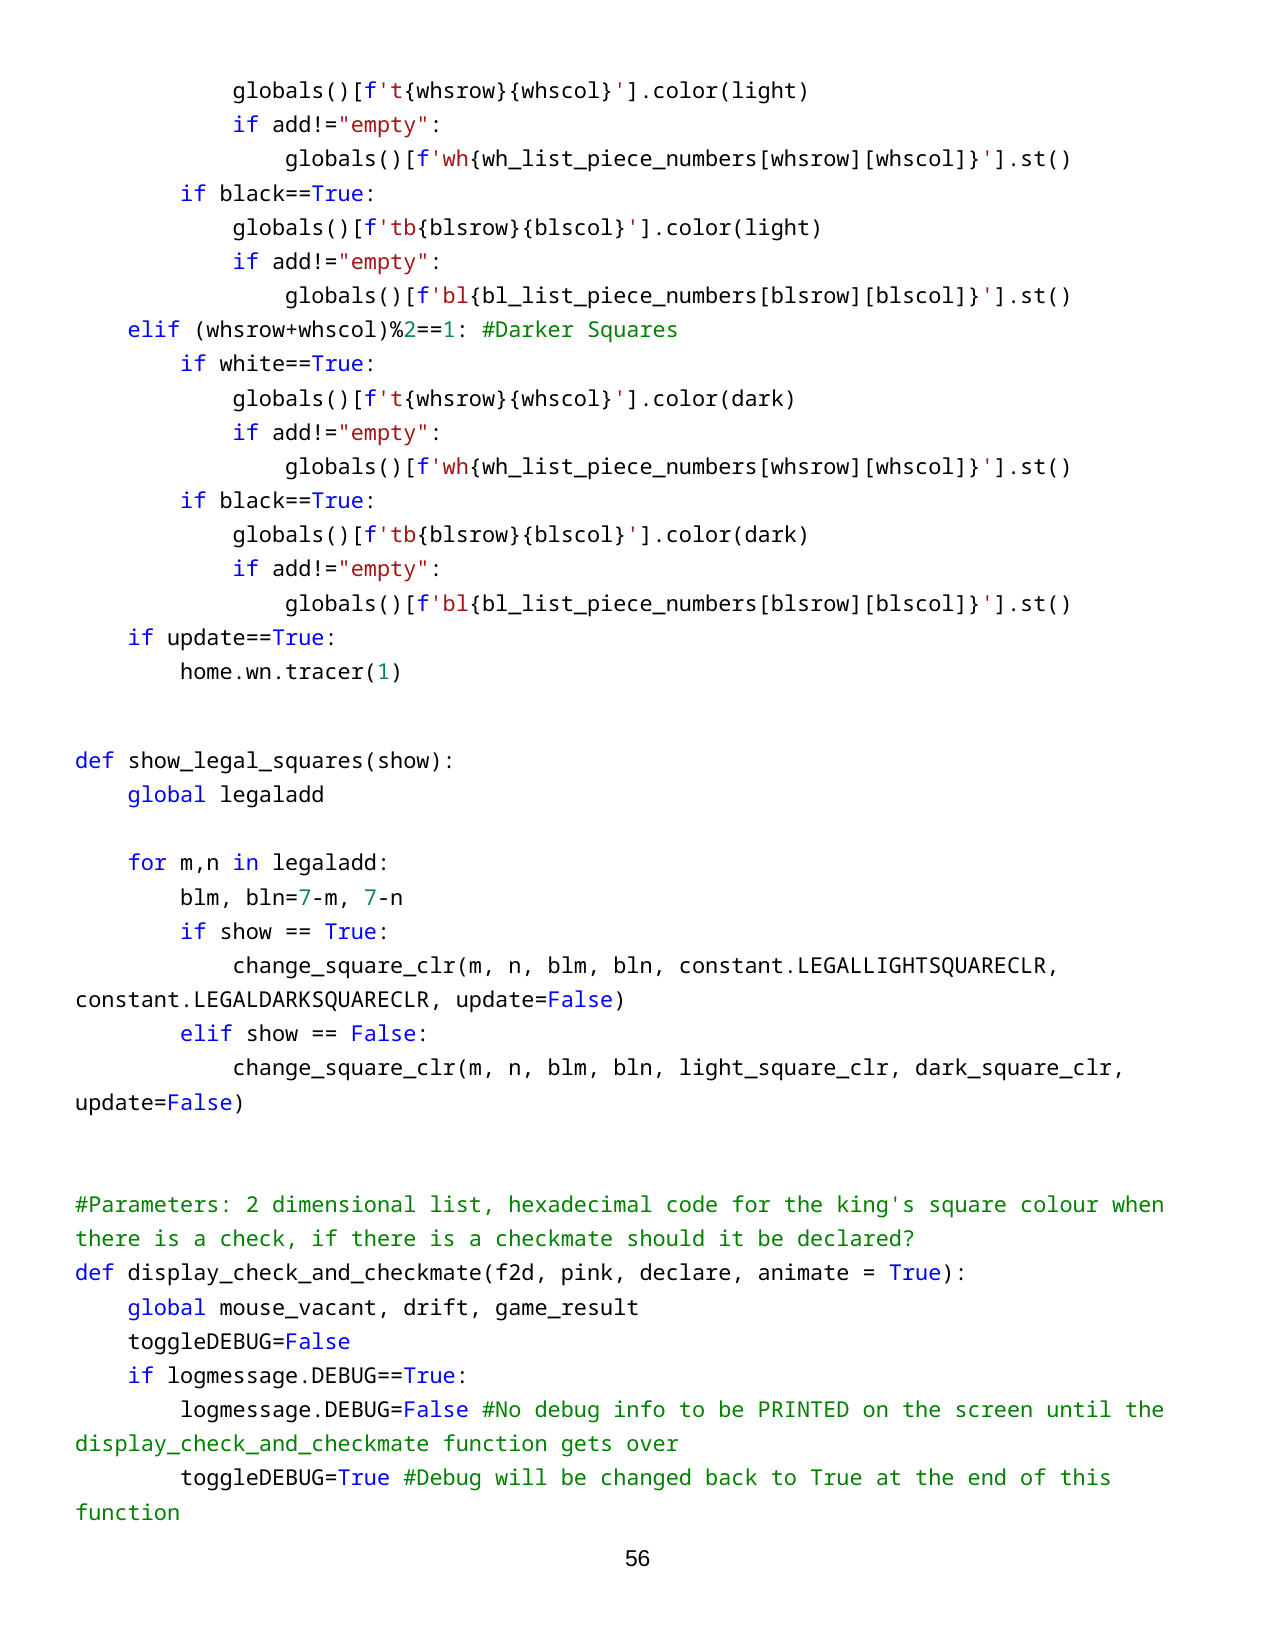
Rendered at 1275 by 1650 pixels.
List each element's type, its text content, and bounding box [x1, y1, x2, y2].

text global legaladd [75, 779, 1200, 809]
text if add!="empty": [75, 417, 1200, 446]
text home.wn.tracer(1) [75, 656, 1200, 686]
text if update==True: [75, 622, 1200, 651]
text change_square_clr(m, n, blm, bln, light_square_clr, dark_square_clr, update=False) [75, 1052, 1200, 1116]
text globals()[f'bl{bl_list_piece_numbers[blsrow][blscol]}'].st() [75, 280, 1200, 310]
text if black==True: [75, 177, 1200, 207]
text #Parameters: 2 dimensional list, hexadecimal code for the king's square colour when there is a check, if there is a checkmate should it be declared? [75, 1189, 1200, 1253]
text global mouse_vacant, drift, game_result [75, 1291, 1200, 1321]
text globals()[f'tb{blsrow}{blscol}'].color(light) [75, 212, 1200, 241]
text if add!="empty": [75, 109, 1200, 139]
text def show_legal_squares(show): [75, 745, 1200, 774]
text if white==True: [75, 348, 1200, 378]
text elif show == False: [75, 1018, 1200, 1048]
text toggleDEBUG=False [75, 1326, 1200, 1355]
text if add!="empty": [75, 553, 1200, 583]
text if black==True: [75, 485, 1200, 515]
text globals()[f'tb{blsrow}{blscol}'].color(dark) [75, 519, 1200, 549]
text globals()[f'bl{bl_list_piece_numbers[blsrow][blscol]}'].st() [75, 587, 1200, 617]
text globals()[f't{whsrow}{whscol}'].color(dark) [75, 382, 1200, 412]
text globals()[f'wh{wh_list_piece_numbers[whsrow][whscol]}'].st() [75, 451, 1200, 481]
text logmessage.DEBUG=False #No debug info to be PRINTED on the screen until the display_check_and_checkmate function gets over [75, 1394, 1200, 1458]
text change_square_clr(m, n, blm, bln, constant.LEGALLIGHTSQUARECLR, constant.LEGALDARKSQUARECLR, update=False) [75, 950, 1200, 1014]
text globals()[f'wh{wh_list_piece_numbers[whsrow][whscol]}'].st() [75, 143, 1200, 173]
text elif (whsrow+whscol)%2==1: #Darker Squares [75, 314, 1200, 344]
text for m,n in legaladd: [75, 847, 1200, 877]
text if add!="empty": [75, 246, 1200, 276]
text if show == True: [75, 916, 1200, 945]
text blm, bln=7-m, 7-n [75, 881, 1200, 911]
text globals()[f't{whsrow}{whscol}'].color(light) [75, 75, 1200, 105]
text toggleDEBUG=True #Debug will be changed back to True at the end of this function [75, 1462, 1200, 1526]
text if logmessage.DEBUG==True: [75, 1360, 1200, 1389]
text def display_check_and_checkmate(f2d, pink, declare, animate = True): [75, 1257, 1200, 1287]
